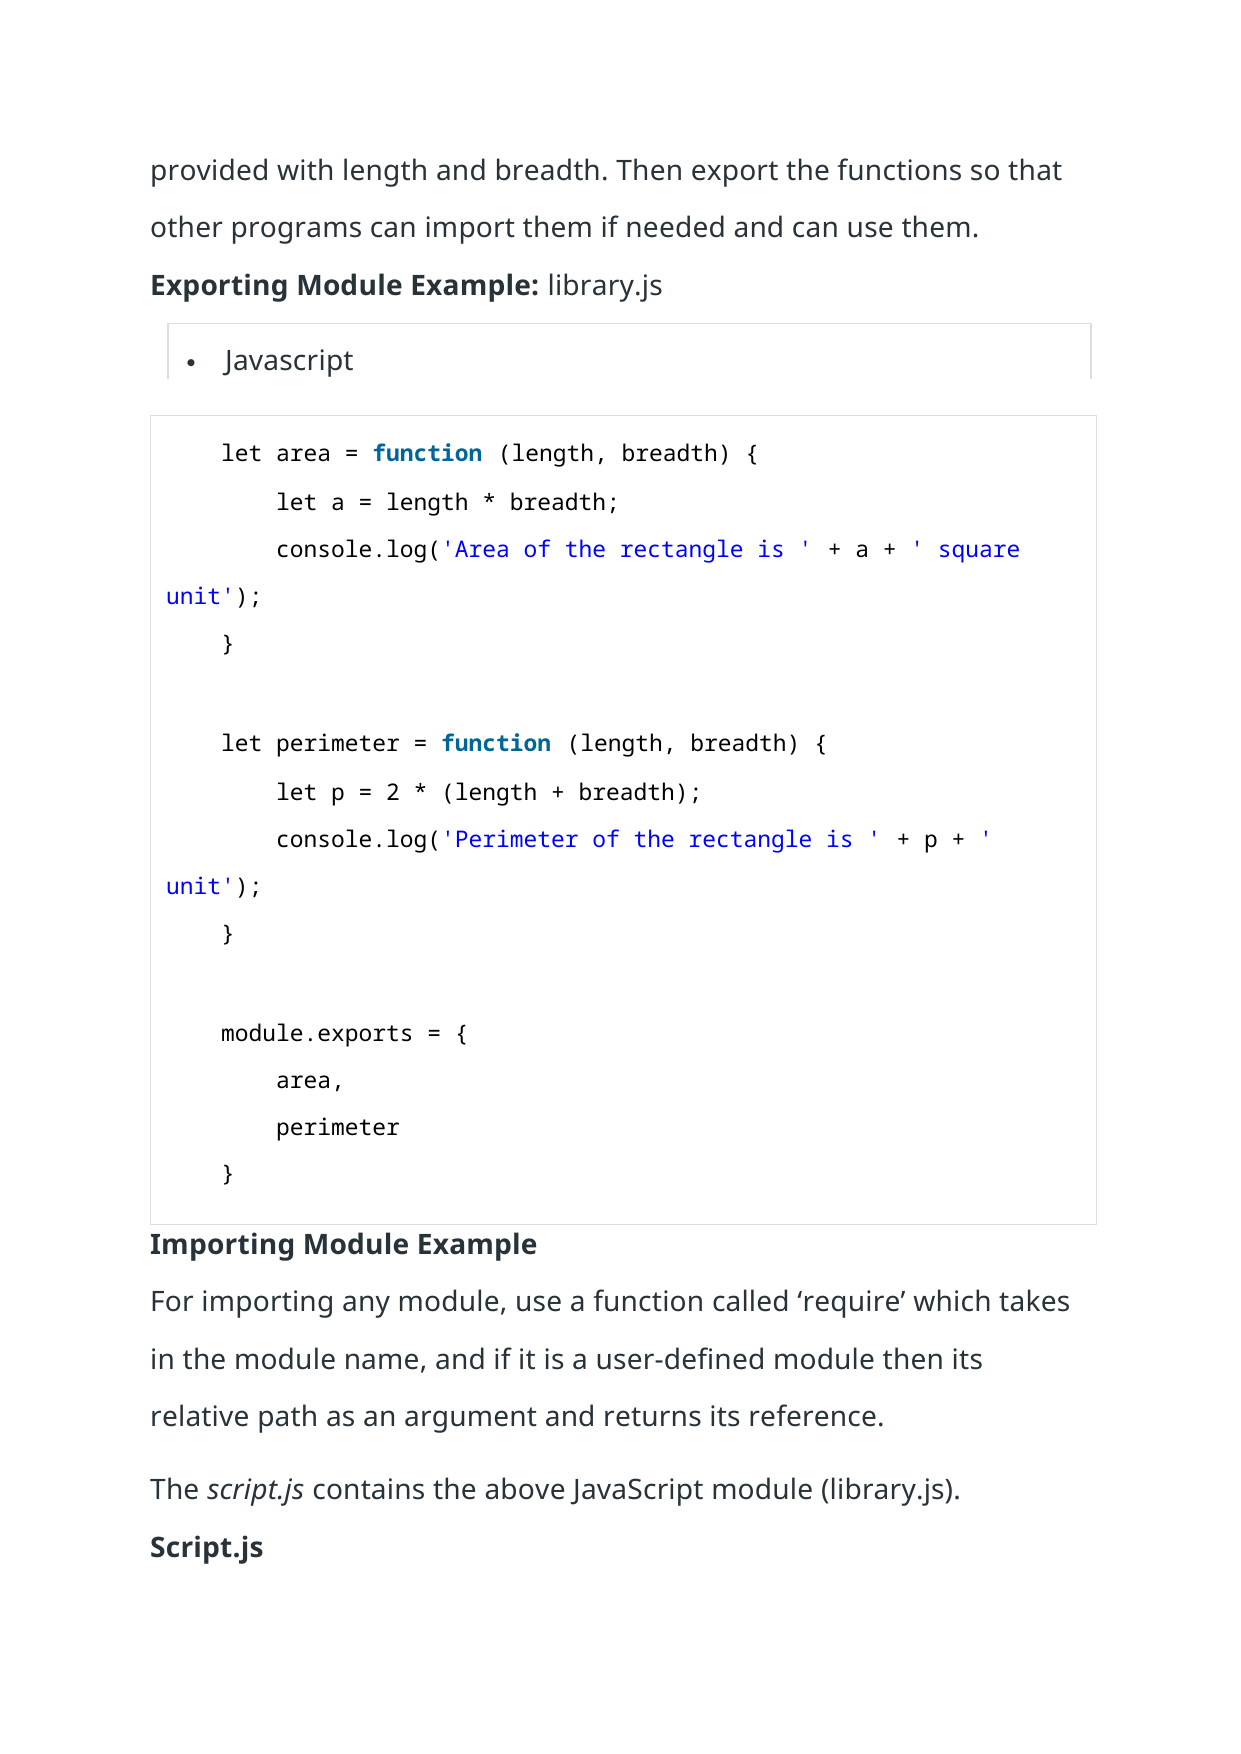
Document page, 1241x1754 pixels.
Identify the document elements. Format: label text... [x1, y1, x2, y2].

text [150, 150, 1090, 246]
text Exporting Module Example: library.js [150, 265, 1090, 303]
text Importing Module Example [150, 1225, 1090, 1262]
text For importing any module, use a function called ‘require’ which takes in the module name, and if it is a user-defined module then its relative path as an argument and returns its reference. [150, 1282, 1090, 1435]
table_header let area = function (length, breadth) { let a = length * breadth; console.log('Area of the rectangle is ' + a + ' square unit'); } let perimeter = function (length, breadth) { let p = 2 * (length + breadth); console.log('Perimeter of the rectangle is ' + p + ' unit'); } module.exports = { area, perimeter } [151, 416, 1096, 1223]
text The script.js contains the above JavaScript module (library.js). [150, 1470, 1090, 1508]
text Script.js [150, 1527, 1090, 1566]
list Javascript [169, 324, 1090, 379]
